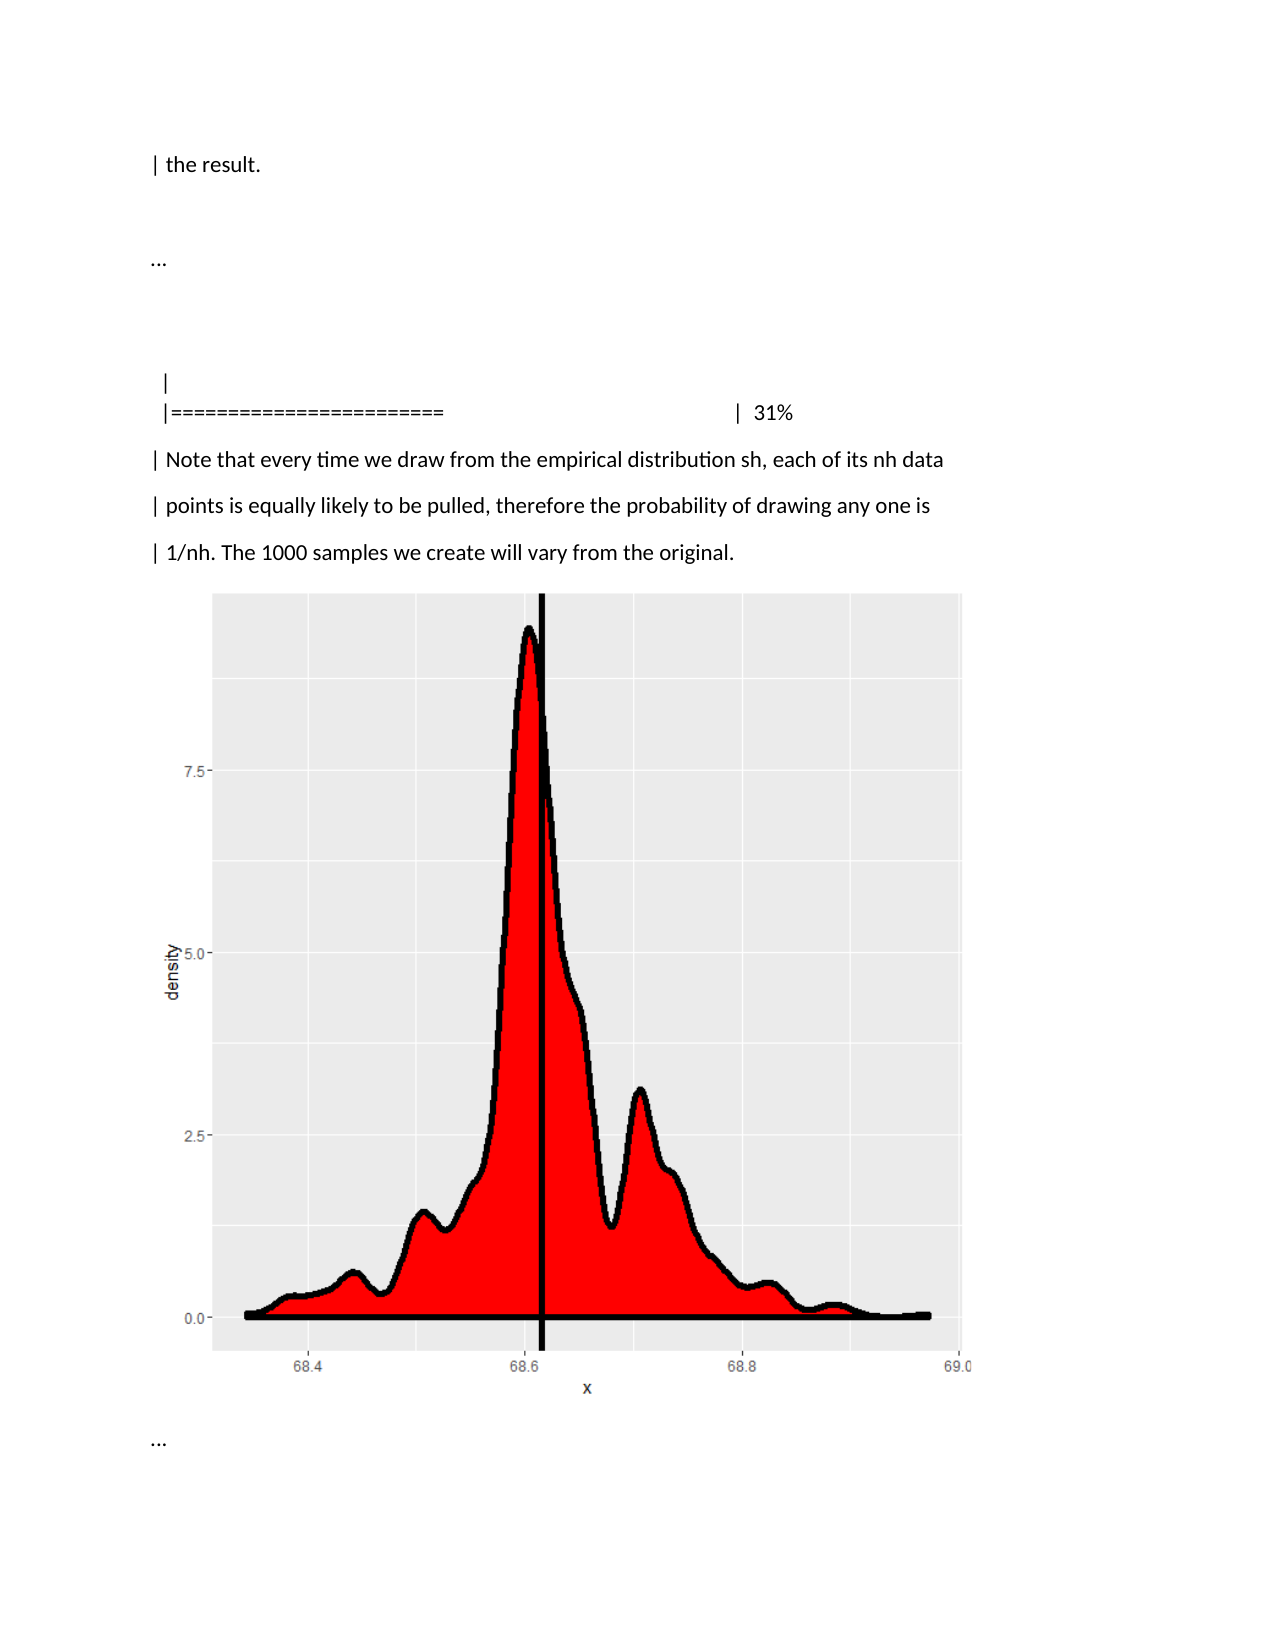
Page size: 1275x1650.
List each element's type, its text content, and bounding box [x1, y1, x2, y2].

text | 1/nh. The 1000 samples we create will vary from the original. [150, 538, 1125, 567]
text ... [150, 1424, 1125, 1452]
picture [150, 585, 972, 1406]
text ... [150, 244, 1125, 272]
text | |======================== | 31% [150, 337, 1125, 426]
text | points is equally likely to be pulled, therefore the probability of drawing any one is [150, 492, 1125, 520]
text | the result. [150, 150, 1125, 178]
text | Note that every time we draw from the empirical distribution sh, each of its nh data [150, 445, 1125, 473]
